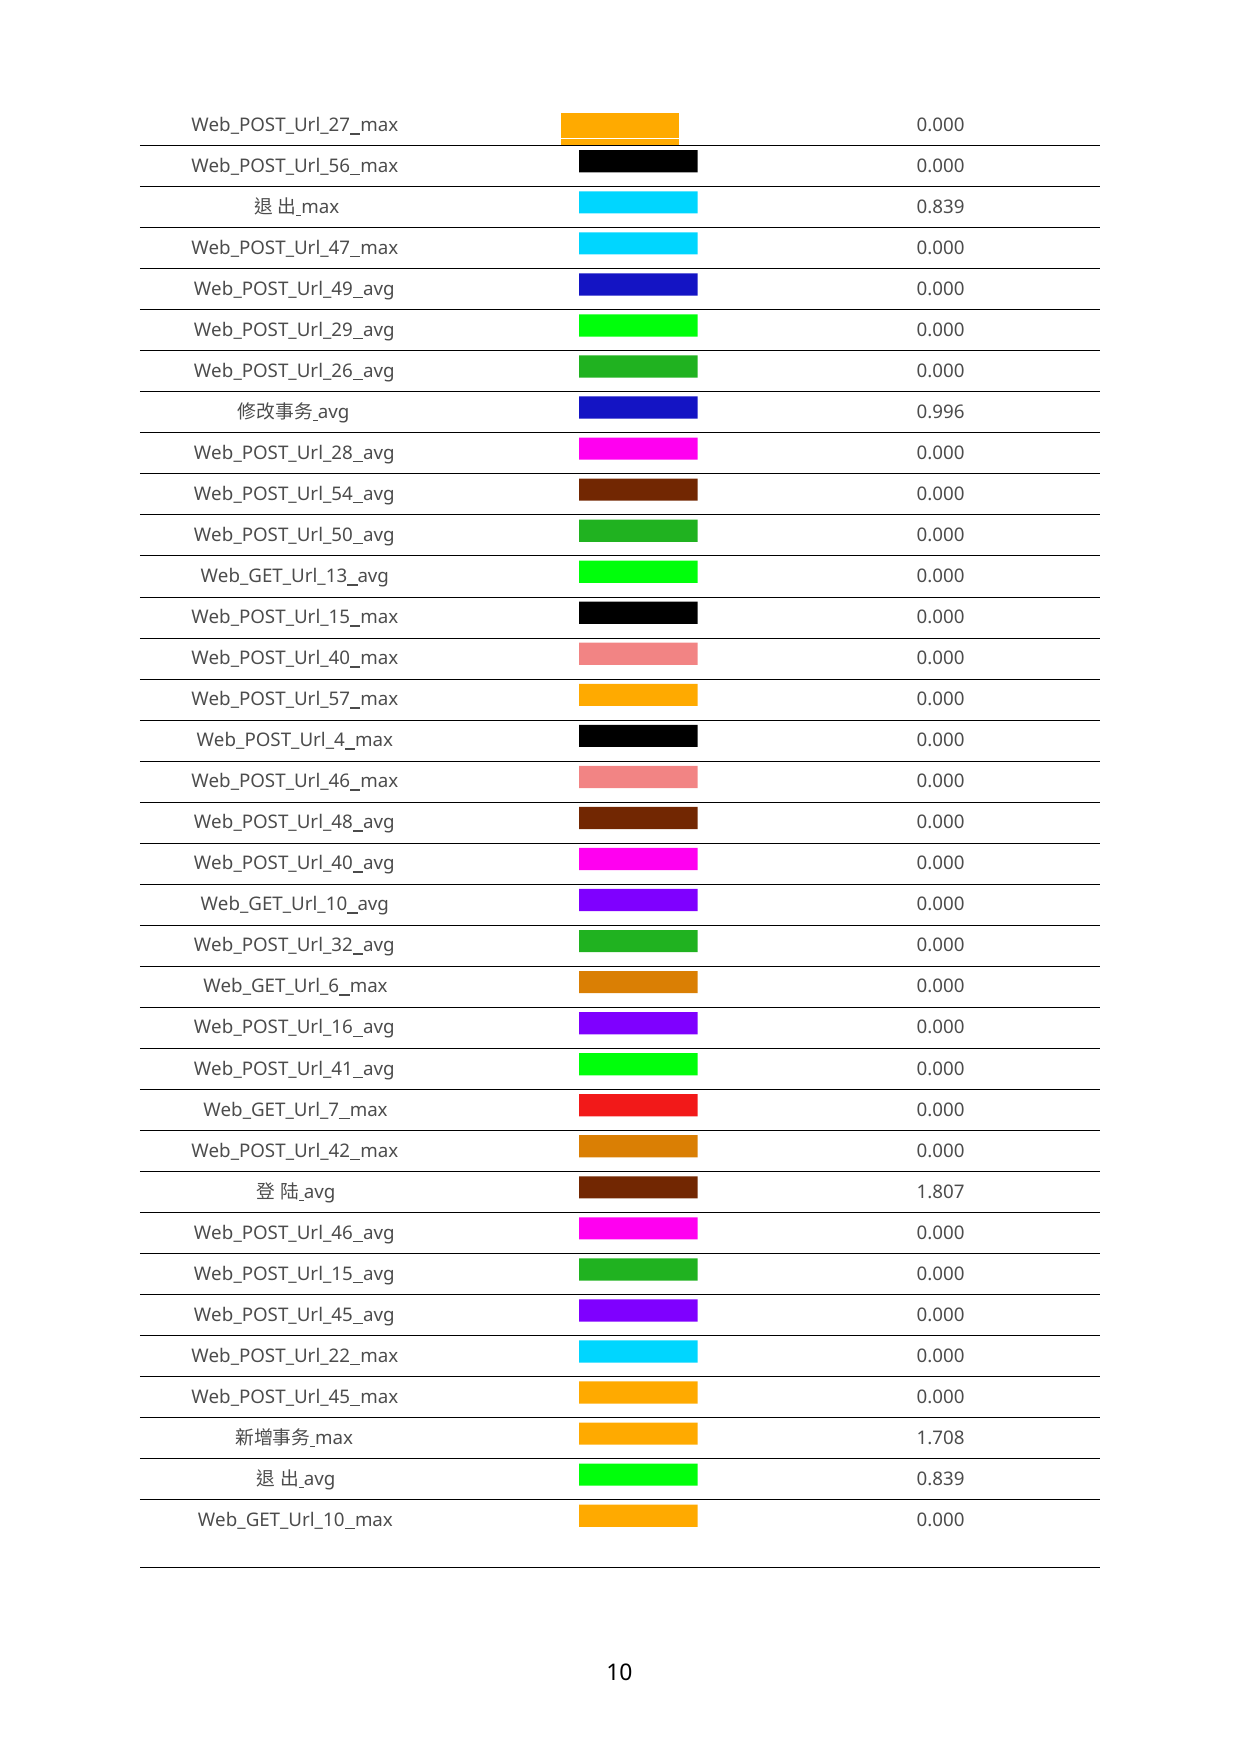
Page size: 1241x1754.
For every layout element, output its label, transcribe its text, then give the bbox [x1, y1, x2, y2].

table_cell [679, 549, 1100, 555]
table_cell [140, 1124, 561, 1130]
table_cell [561, 1370, 679, 1376]
table_cell [561, 1336, 679, 1370]
table_cell [679, 180, 1100, 186]
table_cell [679, 221, 1100, 227]
table_cell [561, 1377, 679, 1411]
table_cell [561, 590, 679, 596]
table_cell [679, 1000, 1100, 1007]
table_cell [679, 1452, 1100, 1458]
table_cell [679, 1165, 1100, 1171]
table_cell [679, 385, 1100, 391]
table_cell Web_POST_Url_28 avg [140, 433, 561, 467]
table_cell [561, 508, 679, 514]
table_cell Web_POST_Url_50 avg [140, 515, 561, 549]
table_cell [561, 1090, 679, 1123]
table_cell [561, 803, 679, 836]
table_cell Web_POST_Url_29 avg [140, 310, 561, 344]
table_cell [140, 672, 561, 678]
table_cell 0.000 [679, 721, 1100, 754]
table_cell [679, 1124, 1100, 1130]
table_cell [561, 1452, 679, 1458]
table_cell Web_GET_Url_10 max [140, 1500, 561, 1534]
table_cell [561, 680, 679, 713]
table_cell [140, 631, 561, 637]
table_cell 0.000 [679, 967, 1100, 1000]
table_cell 0.000 [679, 762, 1100, 795]
table_cell [561, 721, 679, 754]
table_cell [140, 1041, 561, 1048]
table_cell [561, 344, 679, 350]
table_cell 0.839 [679, 187, 1100, 221]
table_cell [140, 221, 561, 227]
table_header 0.000 [679, 113, 1100, 138]
table_cell Web_POST_Url_54 avg [140, 474, 561, 508]
table_cell [140, 918, 561, 925]
table_cell [561, 1247, 679, 1253]
table_cell Web_GET_Url_10 avg [140, 885, 561, 918]
table_cell 0.000 [679, 639, 1100, 672]
table_cell 0.000 [679, 1049, 1100, 1082]
table_cell 0.996 [679, 392, 1100, 426]
table_cell [679, 139, 1100, 145]
table_cell [140, 1165, 561, 1171]
table_cell [140, 795, 561, 802]
table_cell [561, 754, 679, 761]
table_cell [561, 385, 679, 391]
table_cell Web_POST_Url_45 max [140, 1377, 561, 1411]
table_cell [679, 1493, 1100, 1499]
table_cell [679, 877, 1100, 884]
table_cell [140, 590, 561, 596]
table_cell [679, 508, 1100, 514]
table_cell 0.000 [679, 1131, 1100, 1164]
table_cell [561, 467, 679, 473]
table_cell [140, 1452, 561, 1458]
table_cell Web_POST_Url_46 max [140, 762, 561, 795]
table_cell [679, 959, 1100, 966]
table_cell [561, 1213, 679, 1247]
table_cell 0.000 [679, 1336, 1100, 1370]
table_cell [140, 1370, 561, 1376]
table_cell [140, 549, 561, 555]
table_cell [679, 467, 1100, 473]
table_cell [679, 836, 1100, 843]
table_cell [679, 1247, 1100, 1253]
table_cell [140, 1206, 561, 1212]
table_cell [561, 1418, 679, 1452]
table_cell [140, 262, 561, 268]
table_cell [140, 303, 561, 309]
table_cell [140, 426, 561, 432]
table_cell [140, 1329, 561, 1335]
table_cell [561, 139, 679, 145]
table_cell 0.839 [679, 1459, 1100, 1493]
table_cell [561, 639, 679, 672]
table_cell Web_GET_Url_7 max [140, 1090, 561, 1123]
table_cell Web_POST_Url_41 avg [140, 1049, 561, 1082]
table_cell [561, 1083, 679, 1089]
table_cell [140, 385, 561, 391]
table_cell [561, 269, 679, 303]
table_cell [561, 795, 679, 802]
table_cell 修改事务 avg [140, 392, 561, 426]
table_cell [679, 1288, 1100, 1294]
table_cell 0.000 [679, 844, 1100, 877]
table_cell Web_POST_Url_40 avg [140, 844, 561, 877]
table_cell Web_POST_Url_4 max [140, 721, 561, 754]
table_cell [679, 590, 1100, 596]
table_cell 0.000 [679, 1213, 1100, 1247]
table_cell Web_POST_Url_32 avg [140, 926, 561, 959]
table_cell [561, 1008, 679, 1041]
table_cell [561, 1288, 679, 1294]
table_cell [561, 713, 679, 719]
table_cell [679, 303, 1100, 309]
table_cell 1.807 [679, 1172, 1100, 1206]
table_cell [679, 754, 1100, 761]
table_cell [561, 672, 679, 678]
table_cell 0.000 [679, 1008, 1100, 1041]
table_cell Web_POST_Url_57 max [140, 680, 561, 713]
table_cell [561, 180, 679, 186]
table_cell Web_POST_Url_46 avg [140, 1213, 561, 1247]
table_cell [679, 631, 1100, 637]
table_cell [561, 1295, 679, 1329]
table_cell 退 出 max [140, 187, 561, 221]
table_cell [561, 885, 679, 918]
table_cell 0.000 [679, 885, 1100, 918]
table_cell [561, 836, 679, 843]
table_cell [140, 1000, 561, 1007]
table_cell 0.000 [679, 803, 1100, 836]
table_cell [140, 1493, 561, 1499]
table_cell [561, 392, 679, 426]
table_cell [561, 515, 679, 549]
table_cell [561, 1000, 679, 1007]
table_header Web_POST_Url_27 max [140, 113, 561, 138]
table_cell [679, 1411, 1100, 1417]
table_cell [679, 344, 1100, 350]
table_cell 0.000 [679, 1254, 1100, 1288]
table_cell [561, 1049, 679, 1082]
table_cell [140, 1247, 561, 1253]
table_cell [561, 1172, 679, 1206]
table_cell Web_GET_Url_13 avg [140, 556, 561, 590]
table_cell [561, 1411, 679, 1417]
table_cell Web_POST_Url_56 max [140, 146, 561, 179]
table_cell Web_POST_Url_15 max [140, 598, 561, 631]
table_cell [561, 1329, 679, 1335]
table_cell 0.000 [679, 556, 1100, 590]
table_cell 0.000 [679, 146, 1100, 179]
table_cell [561, 1254, 679, 1288]
table_cell [679, 795, 1100, 802]
table_cell [679, 918, 1100, 925]
table_cell Web_POST_Url_47 max [140, 228, 561, 262]
table_cell 0.000 [679, 680, 1100, 713]
table_cell [561, 1500, 679, 1534]
table_cell [561, 310, 679, 344]
table_cell 登 陆 avg [140, 1172, 561, 1206]
table_cell Web_POST_Url_42 max [140, 1131, 561, 1164]
table_cell 0.000 [679, 474, 1100, 508]
table_cell [561, 351, 679, 385]
table_cell 0.000 [679, 1295, 1100, 1329]
table_cell 1.708 [679, 1418, 1100, 1452]
table_cell 0.000 [679, 433, 1100, 467]
table_cell 0.000 [679, 1500, 1100, 1534]
table_cell [561, 762, 679, 795]
table_header [561, 113, 679, 138]
table_cell [679, 672, 1100, 678]
table_cell [561, 187, 679, 221]
table_cell [561, 1165, 679, 1171]
table_cell [561, 1131, 679, 1164]
table_cell [679, 262, 1100, 268]
table_cell 0.000 [679, 310, 1100, 344]
table_cell 0.000 [679, 269, 1100, 303]
table_cell 0.000 [679, 926, 1100, 959]
table_cell 0.000 [679, 228, 1100, 262]
table_cell [140, 959, 561, 966]
table_cell [140, 1288, 561, 1294]
table_cell 0.000 [679, 515, 1100, 549]
table_cell [561, 433, 679, 467]
table_cell Web_POST_Url_26 avg [140, 351, 561, 385]
table_cell [140, 344, 561, 350]
table_cell Web_POST_Url_16 avg [140, 1008, 561, 1041]
table_cell [561, 146, 679, 179]
table_cell 0.000 [679, 598, 1100, 631]
table_cell 新增事务 max [140, 1418, 561, 1452]
table_cell [561, 474, 679, 508]
table_cell [561, 426, 679, 432]
table_cell [561, 918, 679, 925]
table_cell [561, 1493, 679, 1499]
table_cell [679, 1083, 1100, 1089]
table_cell [561, 967, 679, 1000]
table_cell [140, 877, 561, 884]
table_cell [561, 1459, 679, 1493]
table_cell [140, 139, 561, 145]
table_cell [561, 1206, 679, 1212]
table_cell [561, 598, 679, 631]
table_cell [561, 228, 679, 262]
table_cell [561, 877, 679, 884]
table_cell [561, 1041, 679, 1048]
table_cell 0.000 [679, 1377, 1100, 1411]
table_cell Web_POST_Url_45 avg [140, 1295, 561, 1329]
table_cell [140, 467, 561, 473]
table_cell [140, 836, 561, 843]
table_cell [561, 221, 679, 227]
table_cell [561, 549, 679, 555]
table_cell 0.000 [679, 1090, 1100, 1123]
table_cell [140, 754, 561, 761]
table_cell [561, 959, 679, 966]
table_cell [561, 262, 679, 268]
table_cell Web_POST_Url_22 max [140, 1336, 561, 1370]
table_cell [140, 713, 561, 719]
table_cell [679, 426, 1100, 432]
table_cell [140, 508, 561, 514]
table_cell [561, 303, 679, 309]
table_cell [561, 844, 679, 877]
table_cell [679, 1370, 1100, 1376]
table_cell Web_GET_Url_6 max [140, 967, 561, 1000]
table_cell [140, 180, 561, 186]
table_cell Web_POST_Url_49 avg [140, 269, 561, 303]
table_cell [561, 556, 679, 590]
table_cell [561, 631, 679, 637]
table_cell Web_POST_Url_15 avg [140, 1254, 561, 1288]
table_cell Web_POST_Url_40 max [140, 639, 561, 672]
table_cell [679, 1329, 1100, 1335]
table_cell [679, 713, 1100, 719]
table_cell [140, 1083, 561, 1089]
table_cell [561, 926, 679, 959]
table_cell 0.000 [679, 351, 1100, 385]
table_cell [679, 1206, 1100, 1212]
table_cell [679, 1041, 1100, 1048]
table_cell [140, 1411, 561, 1417]
table_cell [561, 1124, 679, 1130]
table_cell 退 出 avg [140, 1459, 561, 1493]
table_cell Web_POST_Url_48 avg [140, 803, 561, 836]
